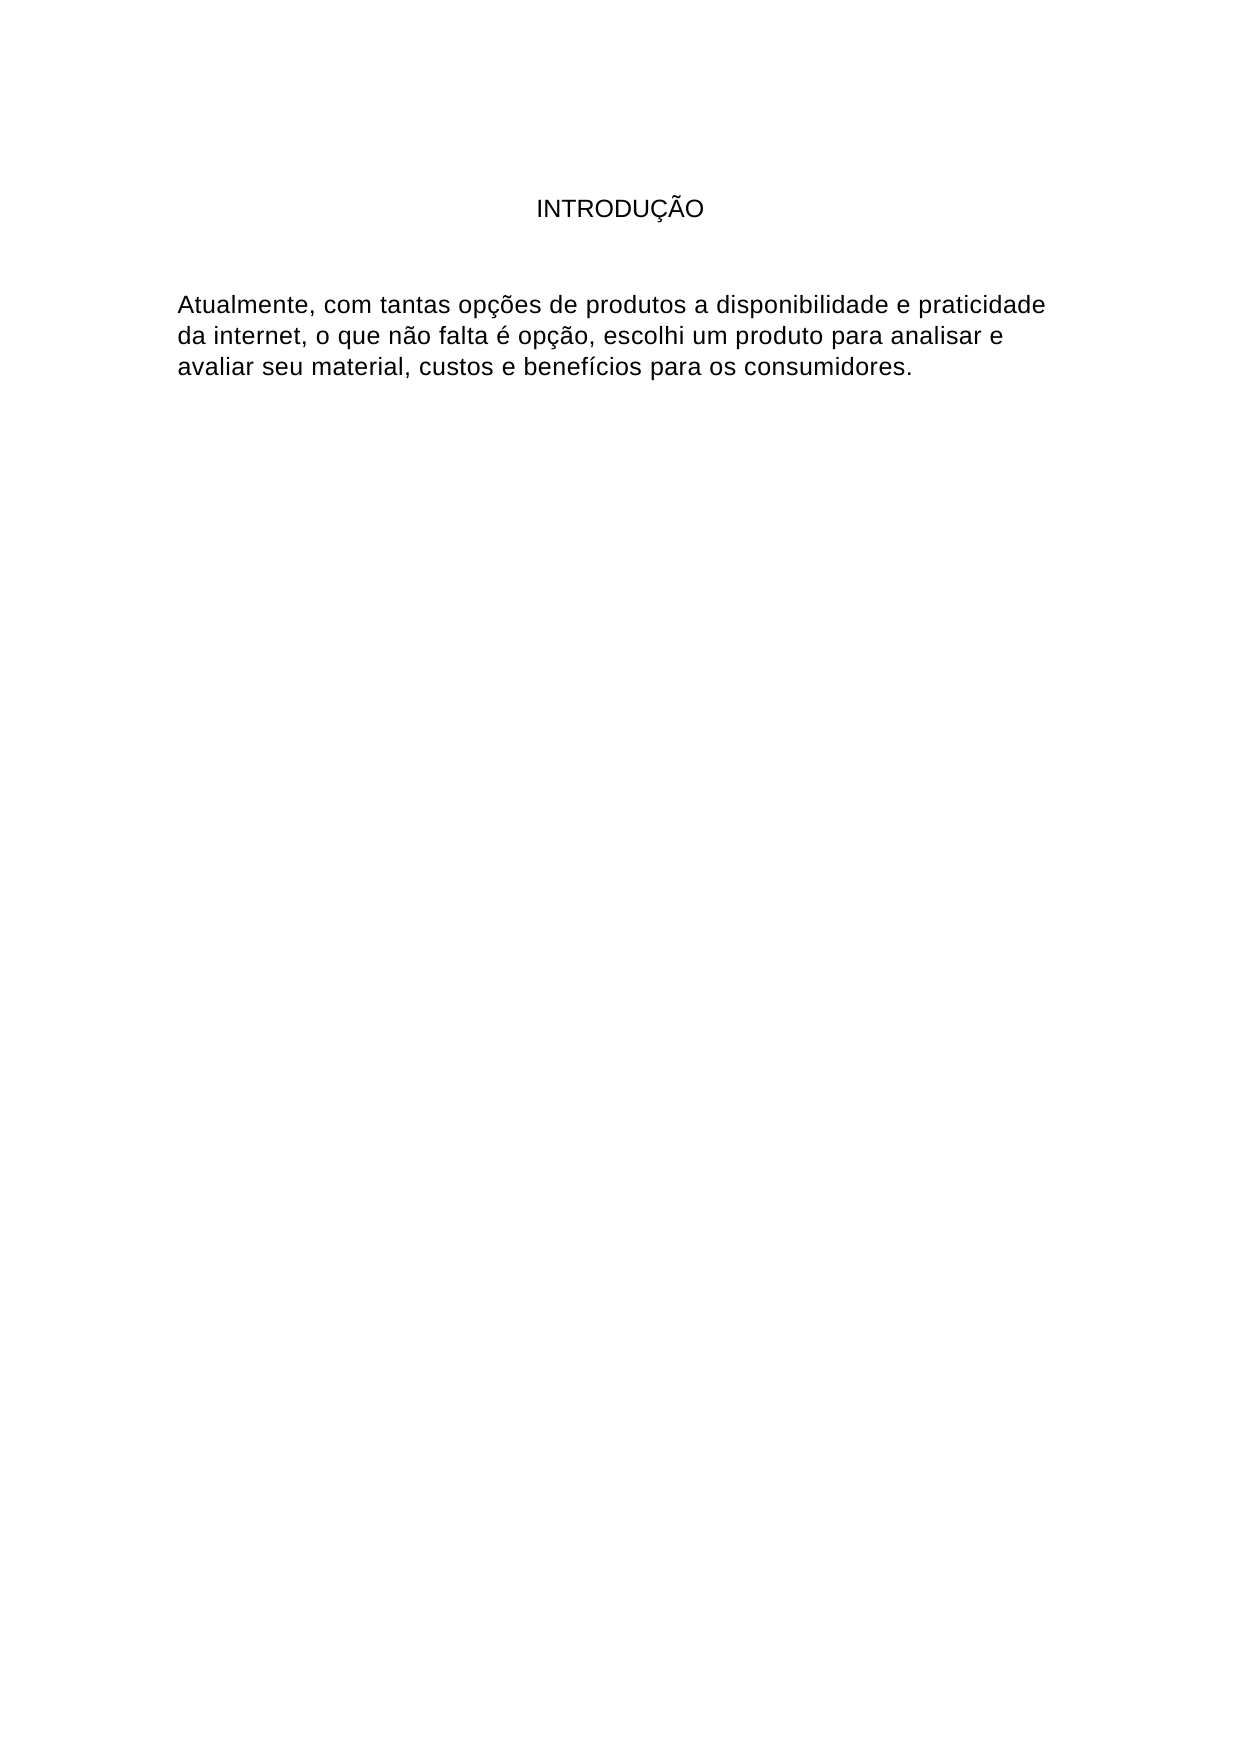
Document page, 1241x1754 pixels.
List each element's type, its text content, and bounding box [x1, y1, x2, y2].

text INTRODUÇÃO [177, 194, 1063, 223]
text Atualmente, com tantas opções de produtos a disponibilidade e praticidade da internet, o que não falta é opção, escolhi um produto para analisar e avaliar seu material, custos e benefícios para os consumidores. [177, 290, 1063, 381]
